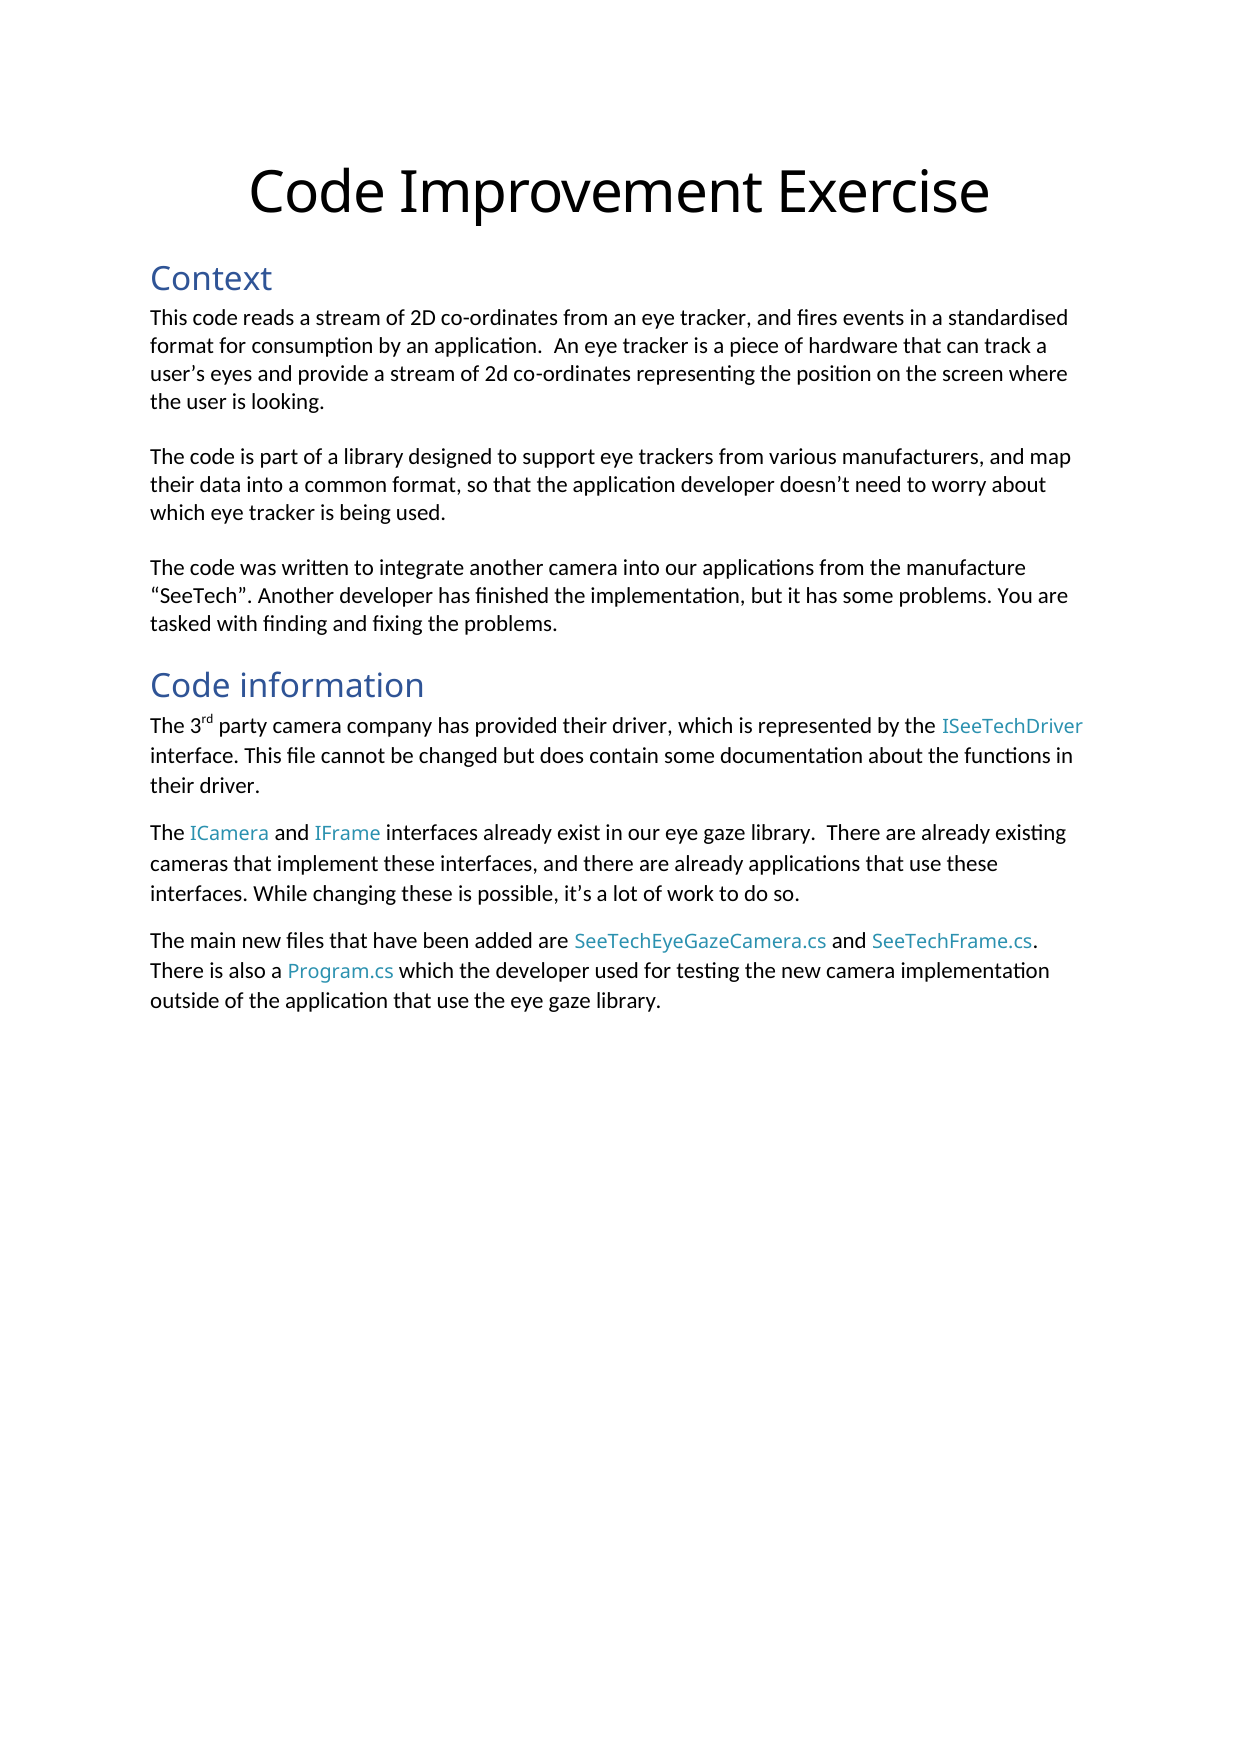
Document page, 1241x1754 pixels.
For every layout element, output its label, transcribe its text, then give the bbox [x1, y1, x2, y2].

title Code Improvement Exercise [150, 150, 1090, 229]
text The ICamera and IFrame interfaces already exist in our eye gaze library. There are already existing cameras that implement these interfaces, and there are already applications that use these interfaces. While changing these is possible, it’s a lot of work to do so. [150, 818, 1090, 907]
text The code was written to integrate another camera into our applications from the manufacture “SeeTech”. Another developer has finished the implementation, but it has some problems. You are tasked with finding and fixing the problems. [150, 553, 1090, 637]
text The 3rd party camera company has provided their driver, which is represented by the ISeeTechDriver interface. This file cannot be changed but does contain some documentation about the functions in their driver. [150, 711, 1090, 799]
subtitle Code information [150, 662, 1090, 707]
subtitle Context [150, 254, 1090, 300]
text This code reads a stream of 2D co-ordinates from an eye tracker, and fires events in a standardised format for consumption by an application. An eye tracker is a piece of hardware that can track a user’s eyes and provide a stream of 2d co-ordinates representing the position on the screen where the user is looking. [150, 303, 1090, 416]
text The code is part of a library designed to support eye trackers from various manufacturers, and map their data into a common format, so that the application developer doesn’t need to worry about which eye tracker is being used. [150, 442, 1090, 526]
text The main new files that have been added are SeeTechEyeGazeCamera.cs and SeeTechFrame.cs. There is also a Program.cs which the developer used for testing the new camera implementation outside of the application that use the eye gaze library. [150, 926, 1090, 1014]
